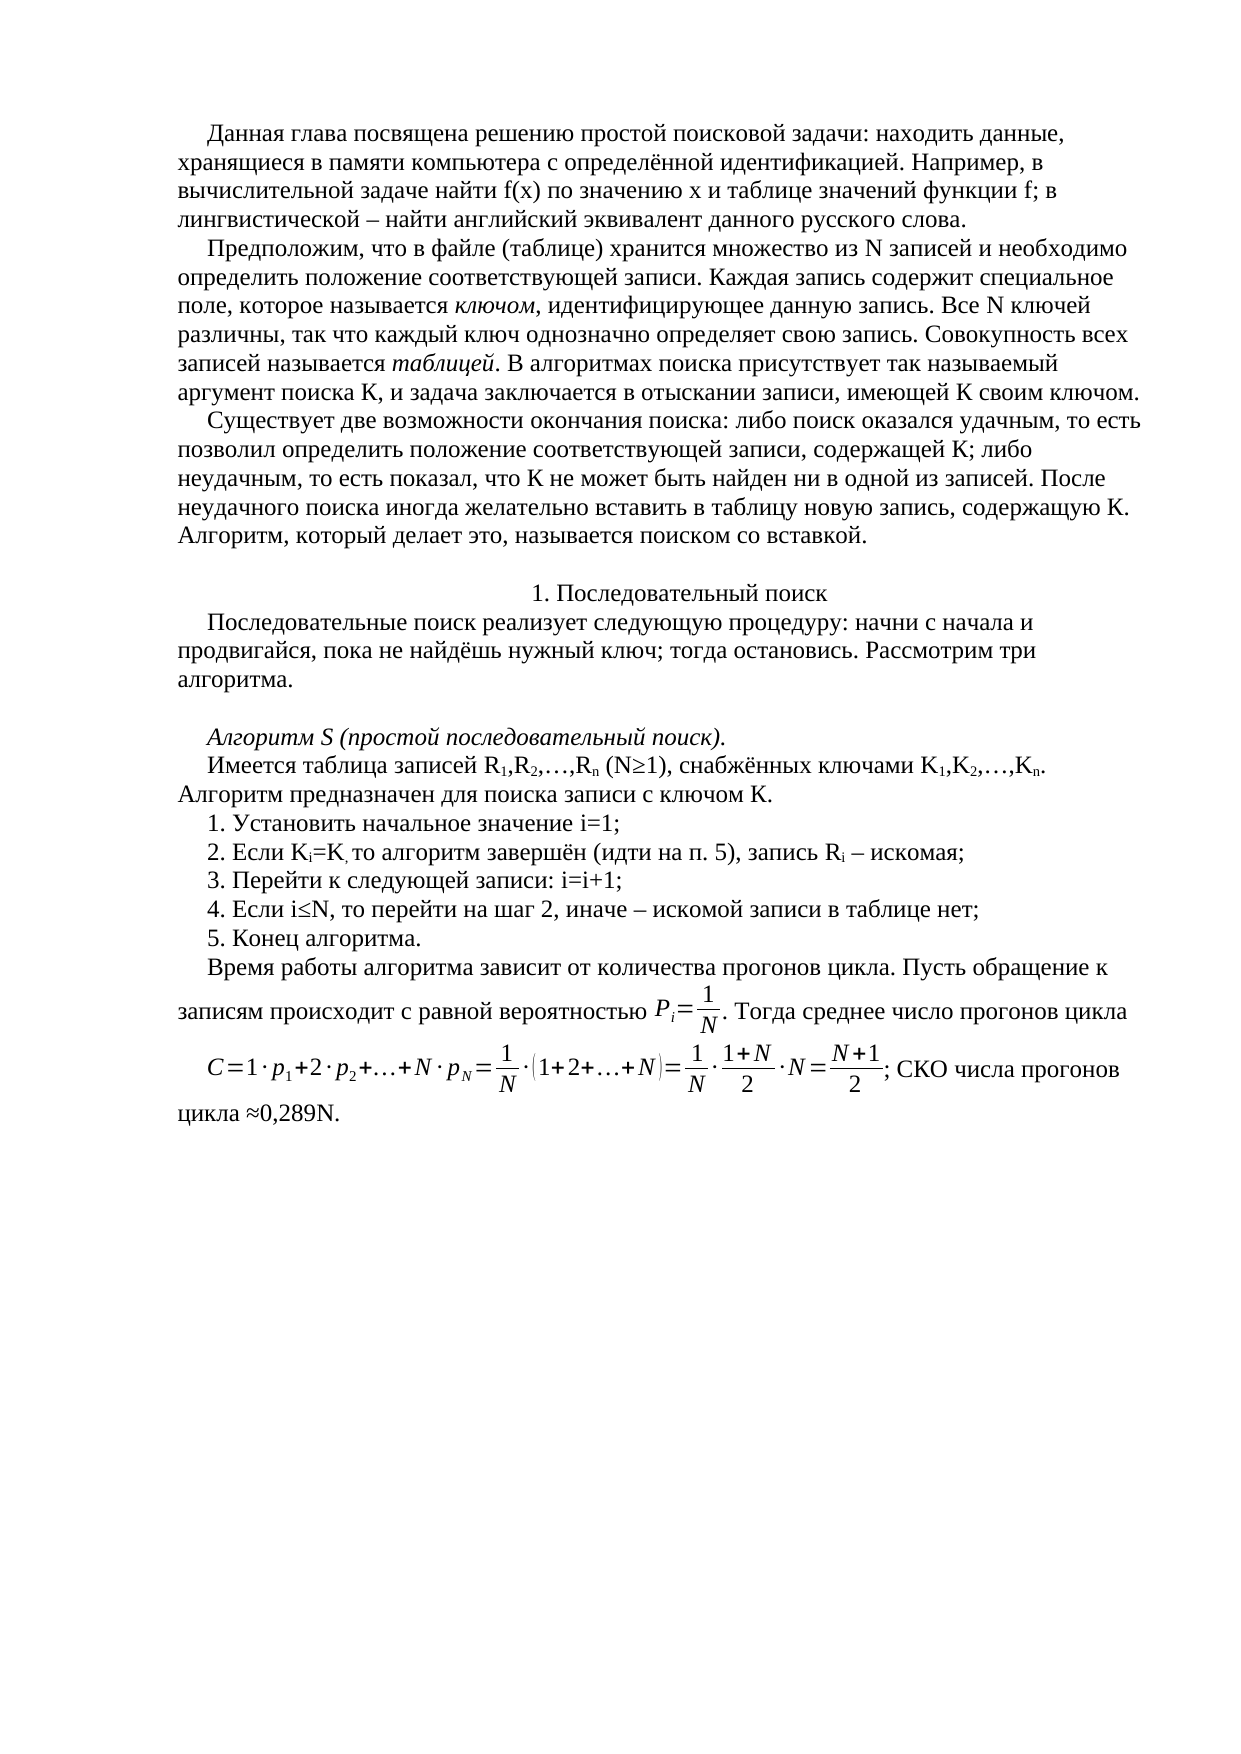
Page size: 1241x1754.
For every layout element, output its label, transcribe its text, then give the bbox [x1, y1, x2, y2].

text Алгоритм S (простой последовательный поиск). [177, 722, 1152, 751]
text 3. Перейти к следующей записи: i=i+1; [177, 866, 1152, 894]
text 2. Если Ki=K, то алгоритм завершён (идти на п. 5), запись Ri – искомая; [177, 837, 1152, 866]
text 1. Установить начальное значение i=1; [177, 808, 1152, 837]
text Последовательные поиск реализует следующую процедуру: начни с начала и продвигайся, пока не найдёшь нужный ключ; тогда остановись. Рассмотрим три алгоритма. [177, 607, 1152, 693]
text Имеется таблица записей R1,R2,…,Rn (N≥1), снабжённых ключами K1,K2,…,Kn. Алгоритм предназначен для поиска записи с ключом К. [177, 751, 1152, 808]
text Предположим, что в файле (таблице) хранится множество из N записей и необходимо определить положение соответствующей записи. Каждая запись содержит специальное поле, которое называется ключом, идентифицирующее данную запись. Все N ключей различны, так что каждый ключ однозначно определяет свою запись. Совокупность всех записей называется таблицей. В алгоритмах поиска присутствует так называемый аргумент поиска К, и задача заключается в отыскании записи, имеющей К своим ключом. [177, 233, 1152, 406]
text 1. Последовательный поиск [177, 578, 1152, 607]
text Время работы алгоритма зависит от количества прогонов цикла. Пусть обращение к записям происходит с равной вероятностью . Тогда среднее число прогонов цикла [177, 952, 1152, 1039]
text 4. Если i≤N, то перейти на шаг 2, иначе – искомой записи в таблице нет; [177, 894, 1152, 923]
text Данная глава посвящена решению простой поисковой задачи: находить данные, хранящиеся в памяти компьютера с определённой идентификацией. Например, в вычислительной задаче найти f(x) по значению x и таблице значений функции f; в лингвистической – найти английский эквивалент данного русского слова. [177, 118, 1152, 233]
text ; СКО числа прогонов цикла ≈0,289N. [177, 1039, 1152, 1127]
text Существует две возможности окончания поиска: либо поиск оказался удачным, то есть позволил определить положение соответствующей записи, содержащей К; либо неудачным, то есть показал, что К не может быть найден ни в одной из записей. После неудачного поиска иногда желательно вставить в таблицу новую запись, содержащую К. Алгоритм, который делает это, называется поиском со вставкой. [177, 406, 1152, 549]
text 5. Конец алгоритма. [177, 923, 1152, 952]
